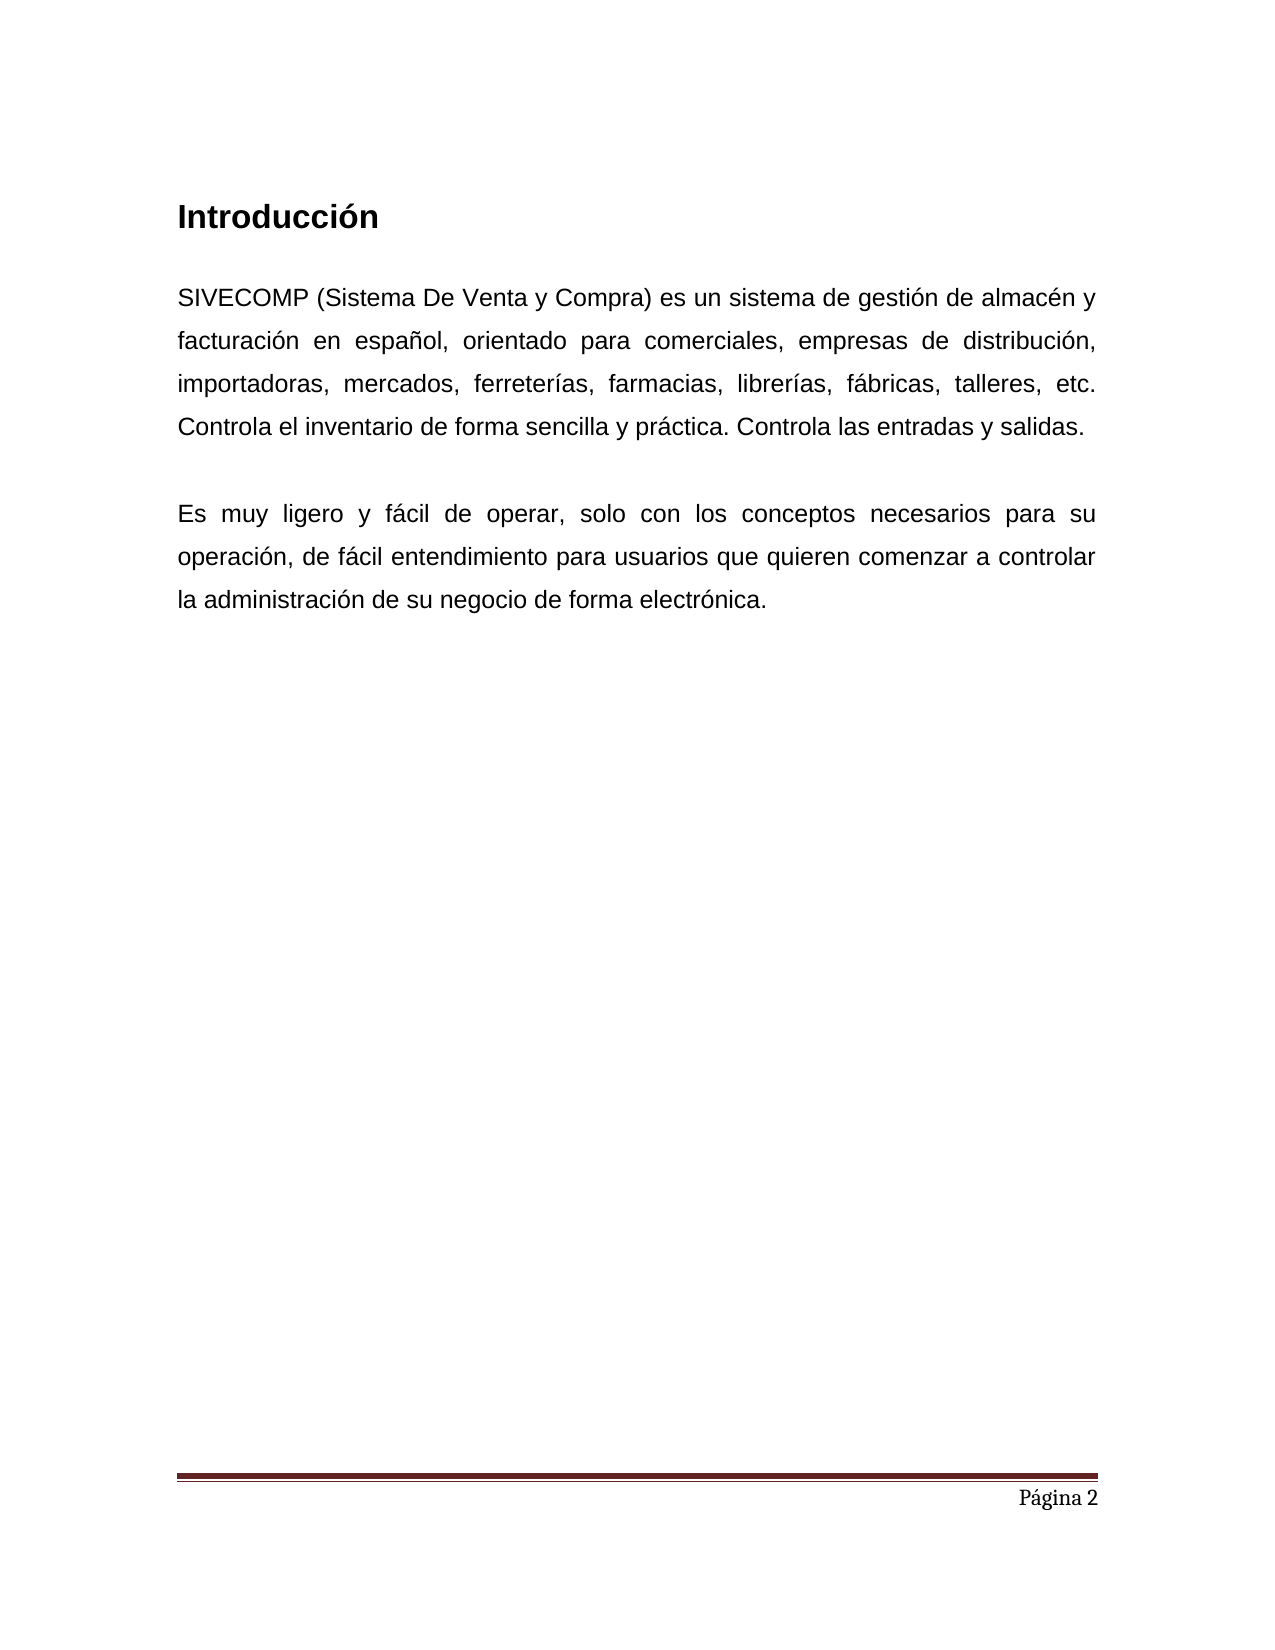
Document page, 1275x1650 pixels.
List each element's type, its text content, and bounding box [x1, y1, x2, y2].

subtitle Introducción [177, 198, 1098, 236]
text SIVECOMP (Sistema De Venta y Compra) es un sistema de gestión de almacén y facturación en español, orientado para comerciales, empresas de distribución, importadoras, mercados, ferreterías, farmacias, librerías, fábricas, talleres, etc. Controla el inventario de forma sencilla y práctica. Controla las entradas y salidas. [177, 283, 1098, 441]
text Es muy ligero y fácil de operar, solo con los conceptos necesarios para su operación, de fácil entendimiento para usuarios que quieren comenzar a controlar la administración de su negocio de forma electrónica. [177, 498, 1098, 613]
